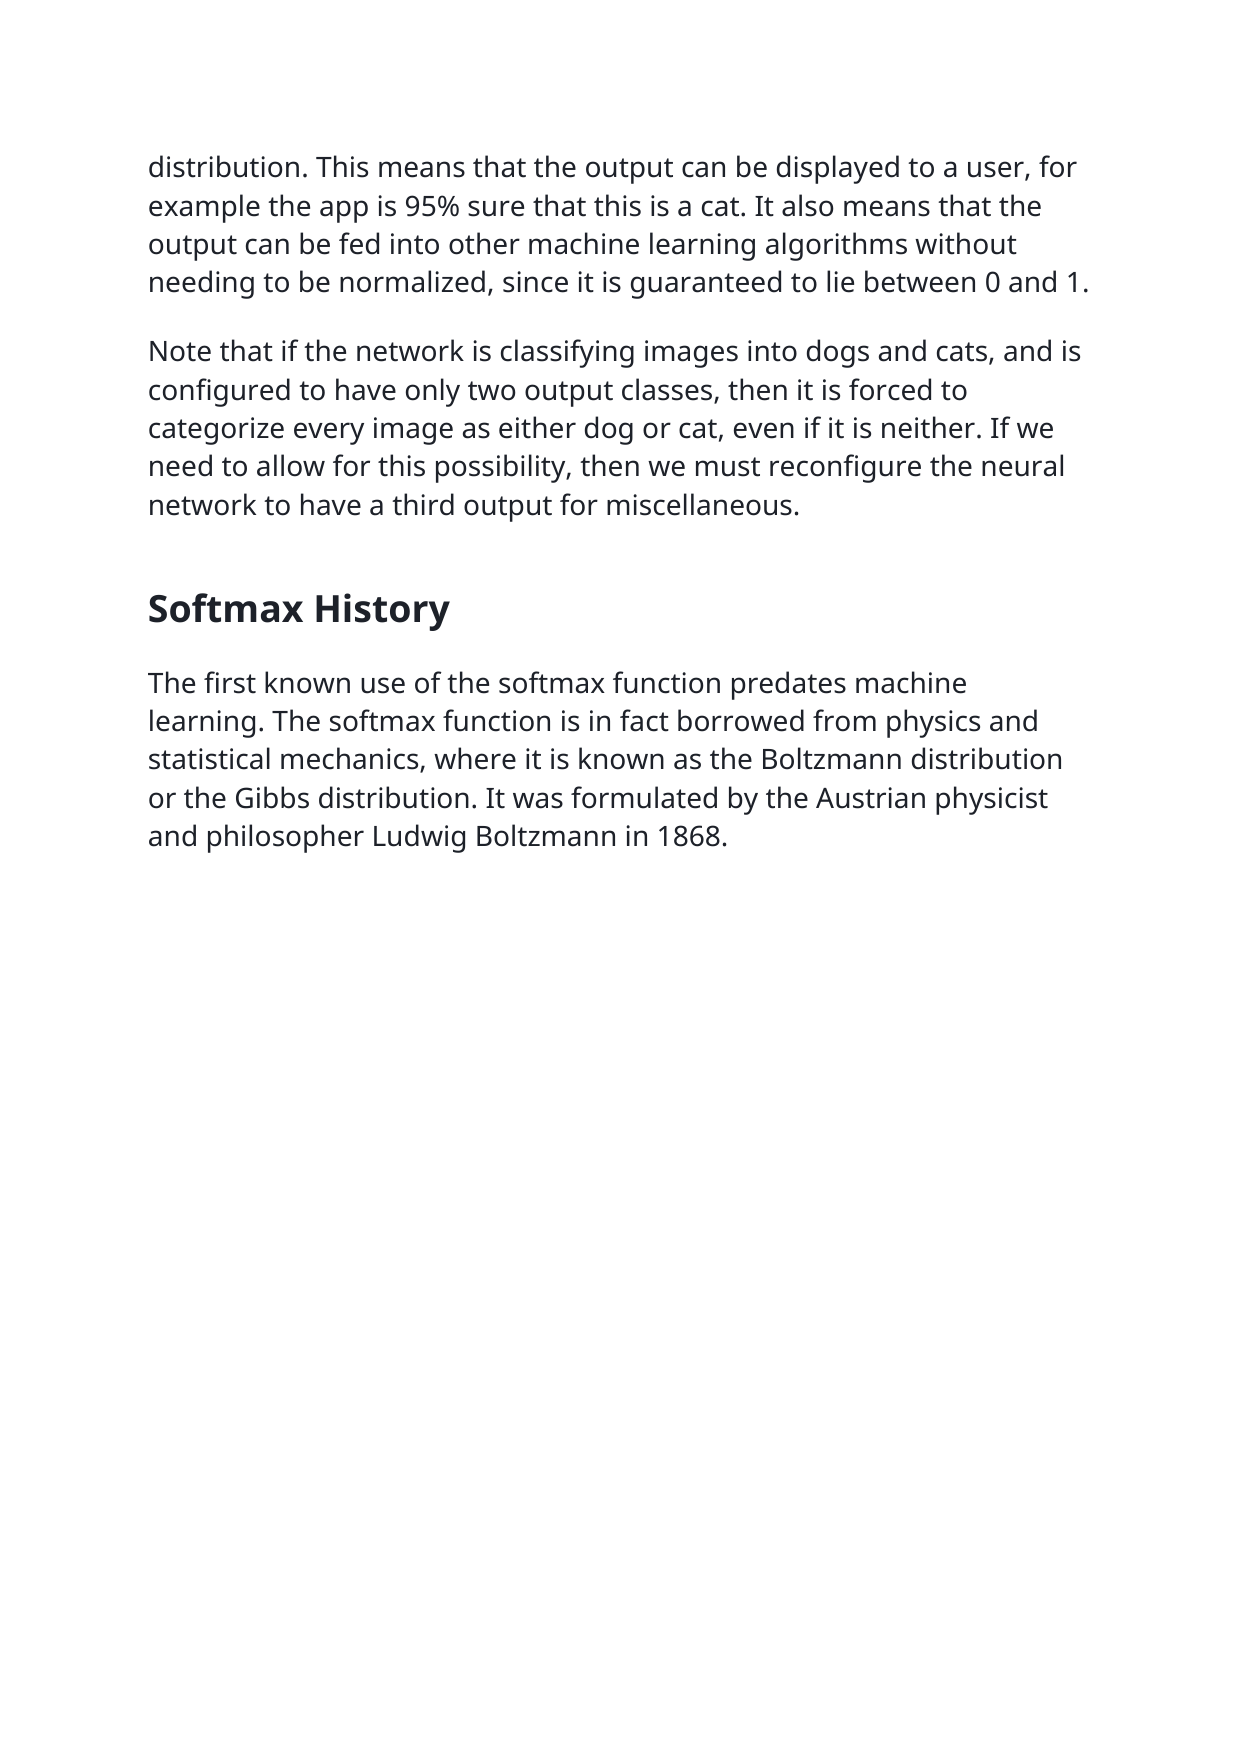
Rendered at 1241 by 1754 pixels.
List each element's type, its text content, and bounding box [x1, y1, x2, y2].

text Note that if the network is classifying images into dogs and cats, and is configured to have only two output classes, then it is forced to categorize every image as either dog or cat, even if it is neither. If we need to allow for this possibility, then we must reconfigure the neural network to have a third output for miscellaneous. [801, 331, 1093, 523]
text The first known use of the softmax function predates machine learning. The softmax function is in fact borrowed from physics and statistical mechanics, where it is known as the Boltzmann distribution or the Gibbs distribution. It was formulated by the Austrian physicist and philosopher Ludwig Boltzmann in 1868. [729, 663, 1093, 855]
subtitle Softmax History [148, 583, 1093, 634]
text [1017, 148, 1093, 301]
